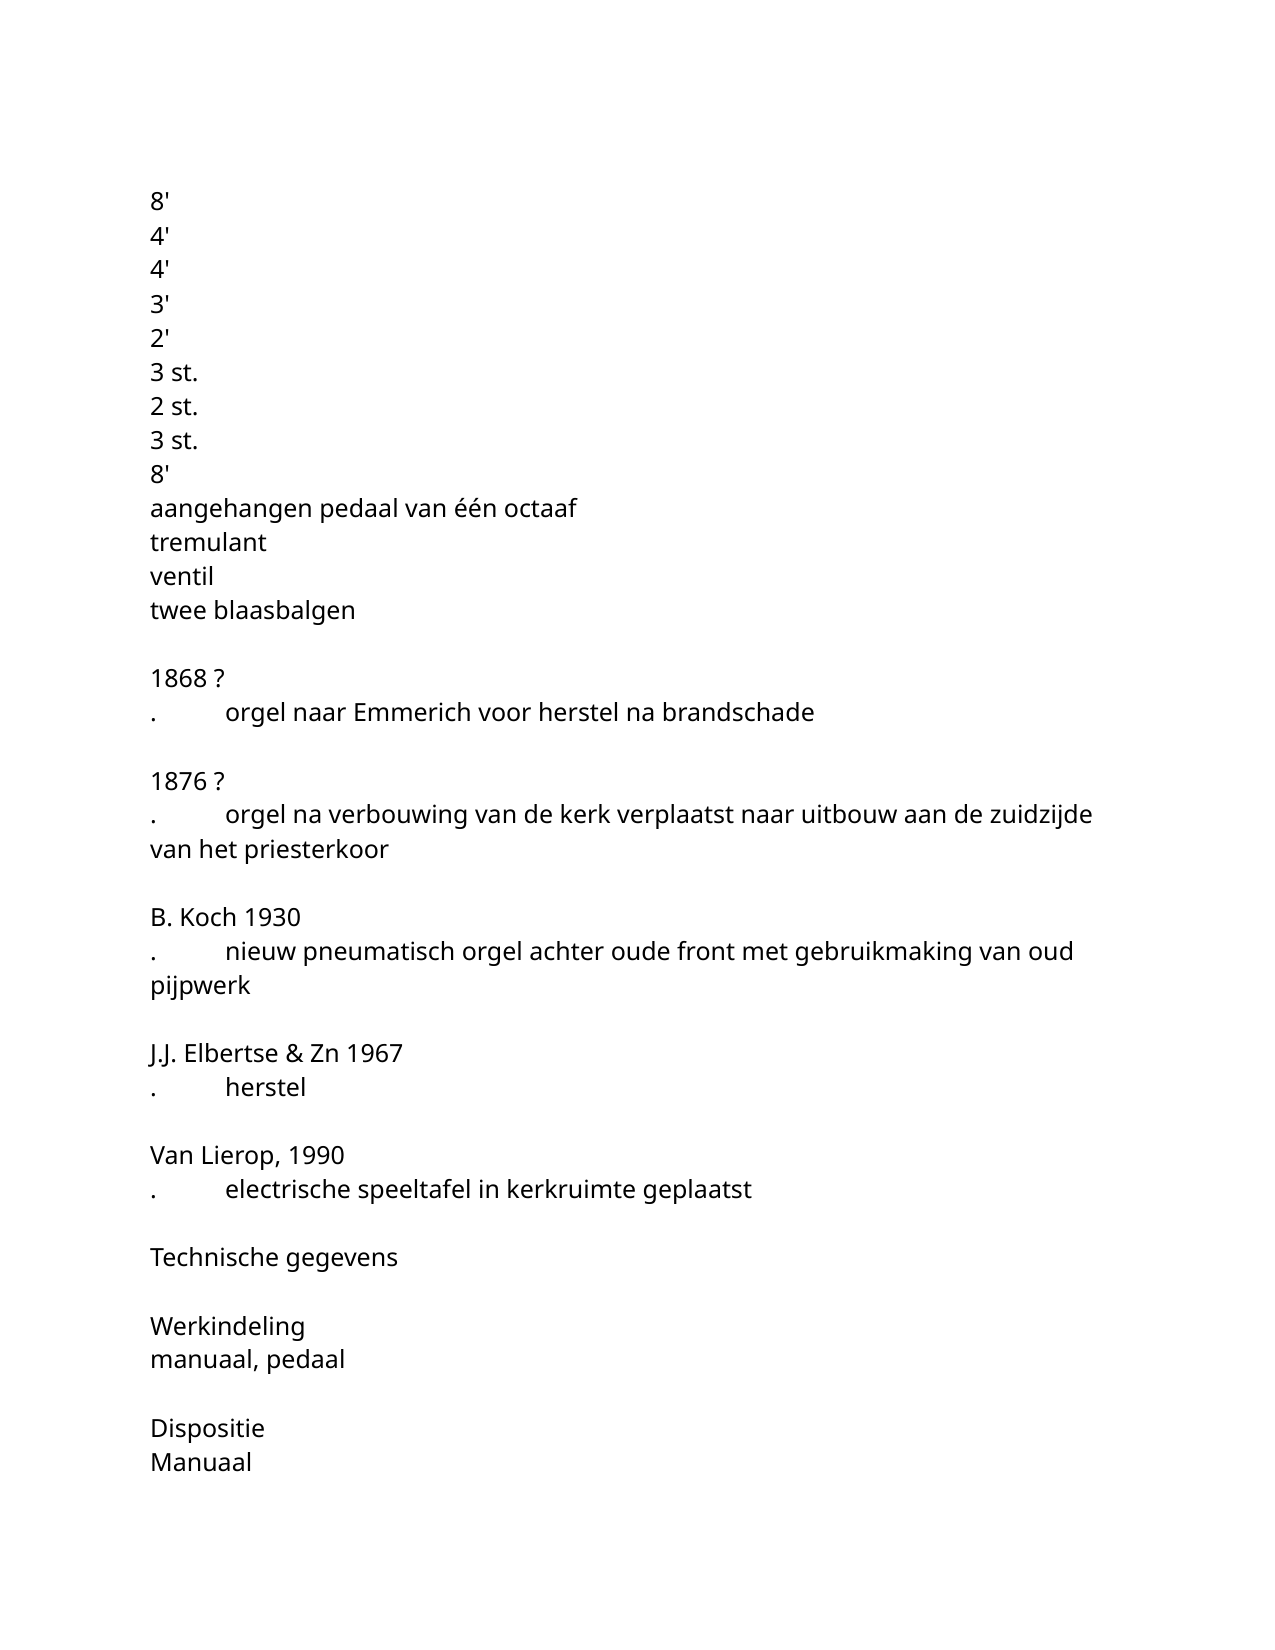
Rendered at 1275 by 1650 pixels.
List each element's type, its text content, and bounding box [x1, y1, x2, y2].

text twee blaasbalgen [150, 593, 1125, 627]
text . orgel na verbouwing van de kerk verplaatst naar uitbouw aan de zuidzijde van het priesterkoor [150, 797, 1125, 865]
text tremulant [150, 525, 1125, 559]
text 3 st. [150, 354, 1125, 388]
text 4' [150, 252, 1125, 286]
text 1868 ? [150, 661, 1125, 695]
text 4' [150, 218, 1125, 252]
text Technische gegevens [150, 1240, 1125, 1274]
text ventil [150, 559, 1125, 593]
text Van Lierop, 1990 [150, 1138, 1125, 1172]
text manuaal, pedaal [150, 1342, 1125, 1376]
text 8' [150, 457, 1125, 491]
text 1876 ? [150, 763, 1125, 797]
text 3' [150, 286, 1125, 320]
text . herstel [150, 1070, 1125, 1104]
text . orgel naar Emmerich voor herstel na brandschade [150, 695, 1125, 729]
text 3 st. [150, 422, 1125, 457]
text Dispositie [150, 1410, 1125, 1444]
text 2 st. [150, 388, 1125, 422]
text . electrische speeltafel in kerkruimte geplaatst [150, 1172, 1125, 1206]
text aangehangen pedaal van één octaaf [150, 491, 1125, 525]
text 2' [150, 320, 1125, 354]
text B. Koch 1930 [150, 899, 1125, 933]
text . nieuw pneumatisch orgel achter oude front met gebruikmaking van oud pijpwerk [150, 933, 1125, 1002]
text Werkindeling [150, 1308, 1125, 1342]
text Manuaal [150, 1444, 1125, 1478]
text J.J. Elbertse & Zn 1967 [150, 1036, 1125, 1070]
text 8' [150, 184, 1125, 218]
